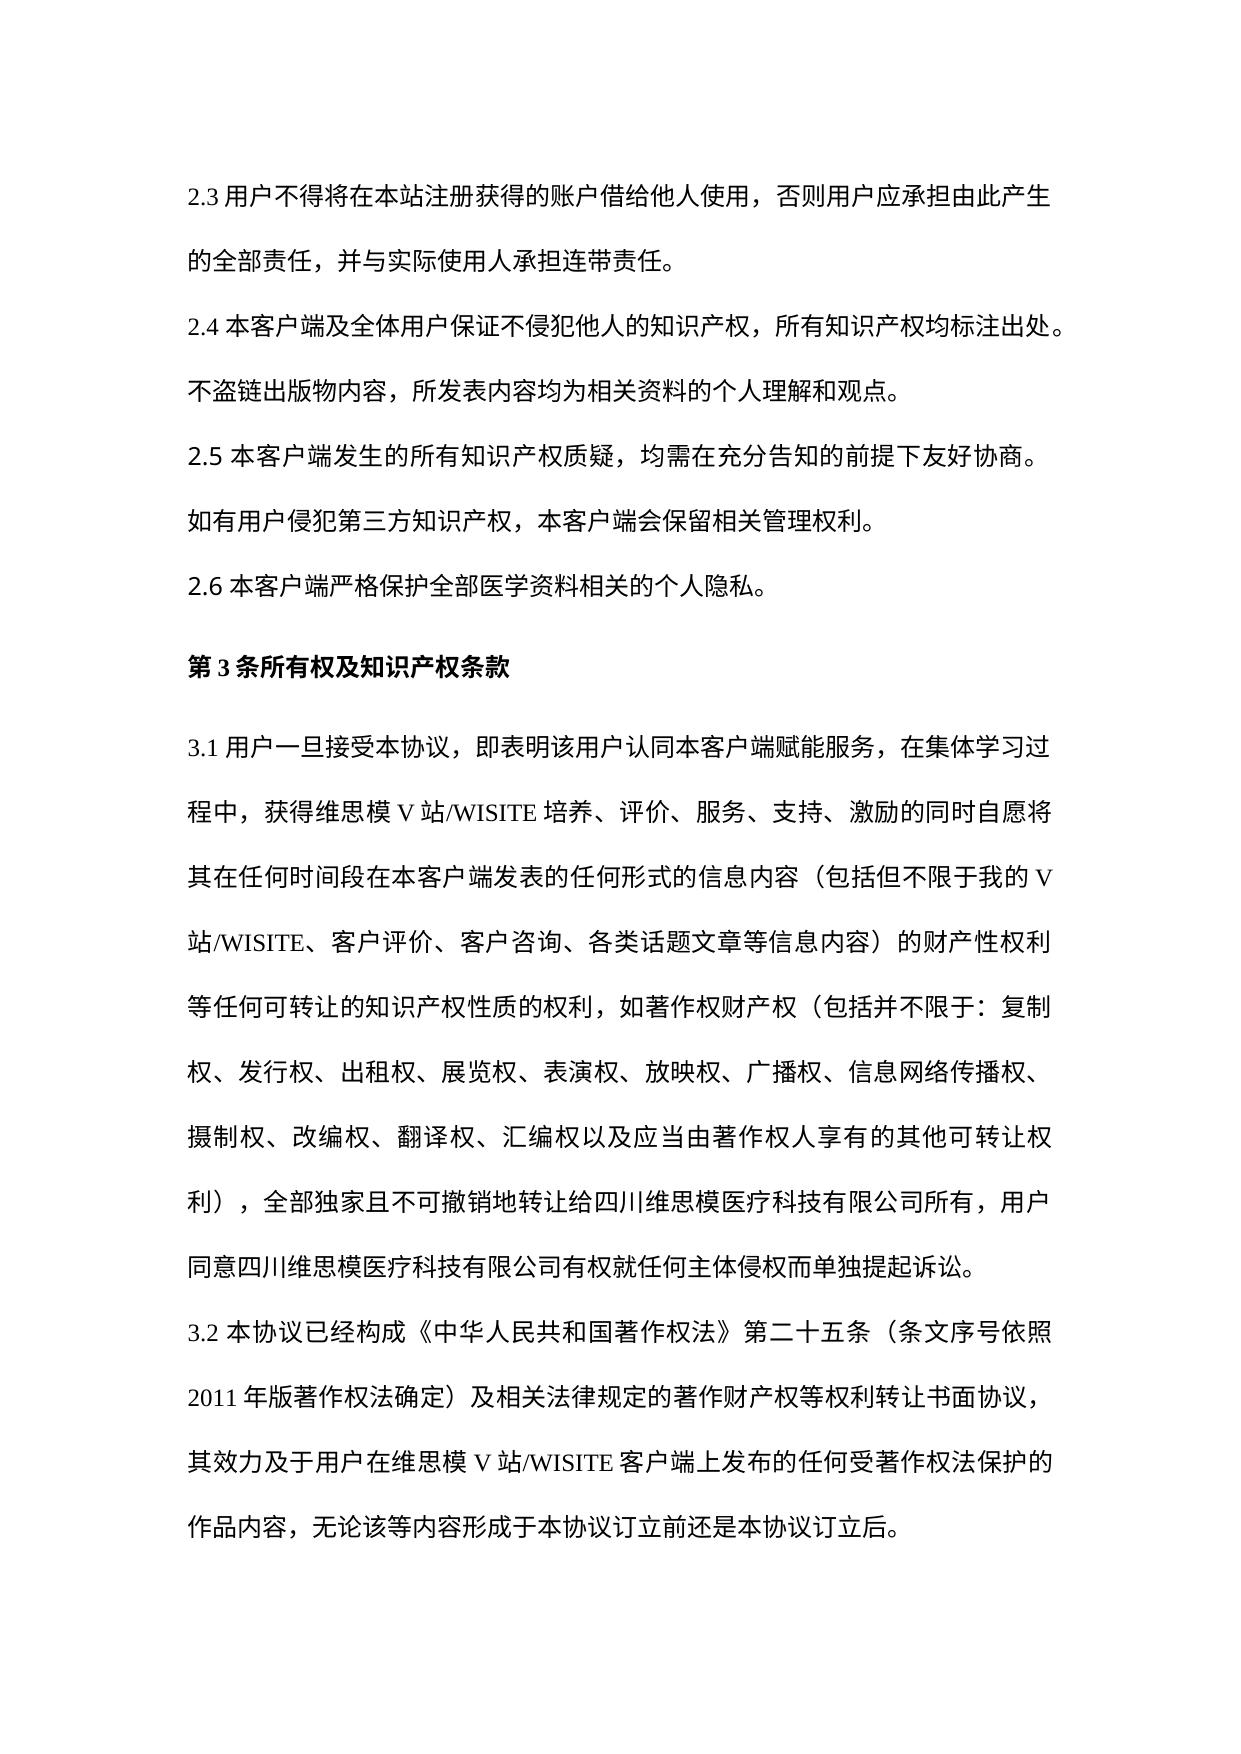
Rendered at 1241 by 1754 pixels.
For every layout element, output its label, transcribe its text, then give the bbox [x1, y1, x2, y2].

text 第3条所有权及知识产权条款 [187, 633, 1053, 698]
text 2.4 本客户端及全体用户保证不侵犯他人的知识产权，所有知识产权均标注出处。不盗链出版物内容，所发表内容均为相关资料的个人理解和观点。 [187, 292, 1053, 422]
text 2.5 本客户端发生的所有知识产权质疑，均需在充分告知的前提下友好协商。如有用户侵犯第三方知识产权，本客户端会保留相关管理权利。 [187, 422, 1053, 552]
text 3.2 本协议已经构成《中华人民共和国著作权法》第二十五条（条文序号依照2011年版著作权法确定）及相关法律规定的著作财产权等权利转让书面协议，其效力及于用户在维思模V站/WISITE客户端上发布的任何受著作权法保护的作品内容，无论该等内容形成于本协议订立前还是本协议订立后。 [187, 1298, 1053, 1558]
text 3.1 用户一旦接受本协议，即表明该用户认同本客户端赋能服务，在集体学习过程中，获得维思模V站/WISITE培养、评价、服务、支持、激励的同时自愿将其在任何时间段在本客户端发表的任何形式的信息内容（包括但不限于我的V站/WISITE、客户评价、客户咨询、各类话题文章等信息内容）的财产性权利等任何可转让的知识产权性质的权利，如著作权财产权（包括并不限于：复制权、发行权、出租权、展览权、表演权、放映权、广播权、信息网络传播权、摄制权、改编权、翻译权、汇编权以及应当由著作权人享有的其他可转让权利），全部独家且不可撤销地转让给四川维思模医疗科技有限公司所有，用户同意四川维思模医疗科技有限公司有权就任何主体侵权而单独提起诉讼。 [187, 713, 1053, 1298]
text 2.3用户不得将在本站注册获得的账户借给他人使用，否则用户应承担由此产生的全部责任，并与实际使用人承担连带责任。 [187, 162, 1053, 292]
text 2.6 本客户端严格保护全部医学资料相关的个人隐私。 [187, 552, 1053, 617]
